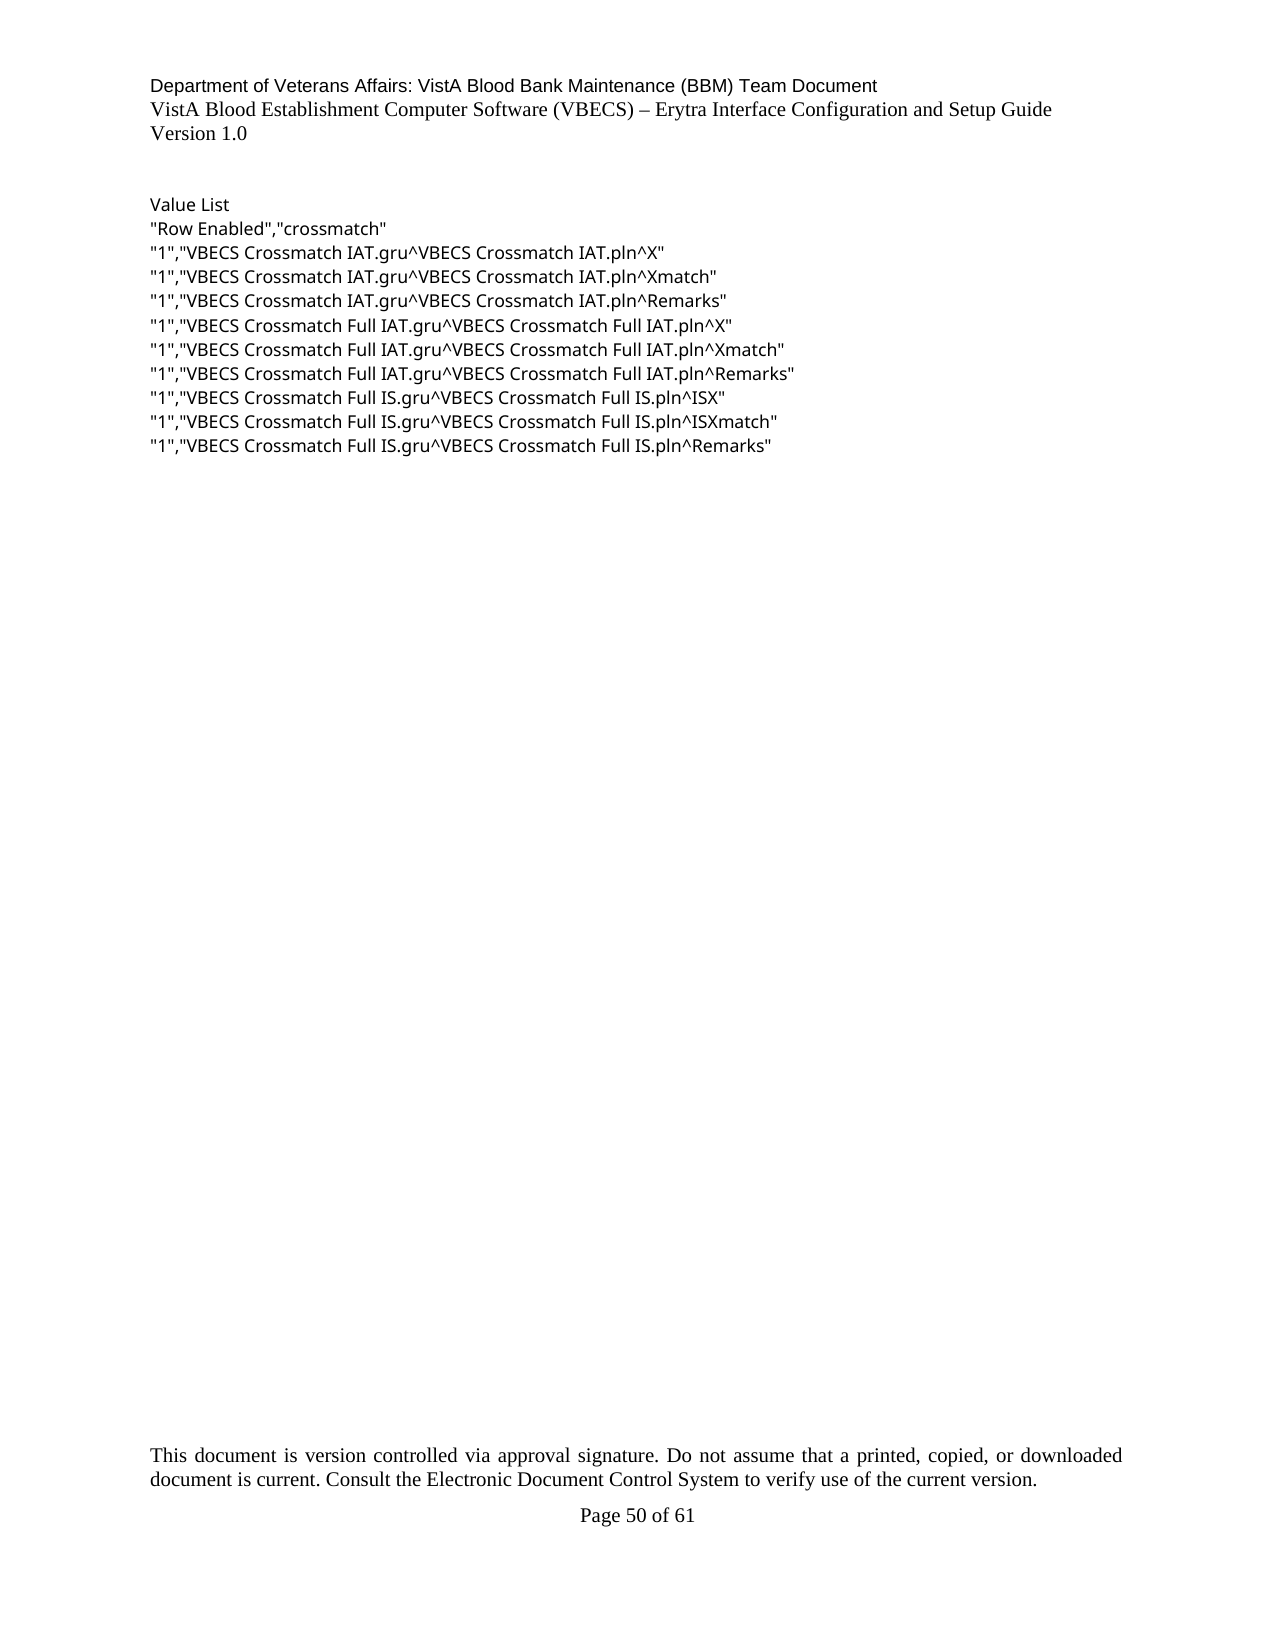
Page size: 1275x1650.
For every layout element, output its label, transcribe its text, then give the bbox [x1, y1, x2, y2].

text "1","VBECS Crossmatch Full IS.gru^VBECS Crossmatch Full IS.pln^ISX" [150, 386, 1125, 410]
text "1","VBECS Crossmatch IAT.gru^VBECS Crossmatch IAT.pln^X" [150, 241, 1125, 265]
text "1","VBECS Crossmatch Full IAT.gru^VBECS Crossmatch Full IAT.pln^X" [150, 313, 1125, 337]
text "1","VBECS Crossmatch Full IAT.gru^VBECS Crossmatch Full IAT.pln^Remarks" [150, 361, 1125, 386]
text "Row Enabled","crossmatch" [150, 216, 1125, 241]
text "1","VBECS Crossmatch IAT.gru^VBECS Crossmatch IAT.pln^Remarks" [150, 289, 1125, 313]
text Value List [150, 192, 1125, 216]
text "1","VBECS Crossmatch IAT.gru^VBECS Crossmatch IAT.pln^Xmatch" [150, 265, 1125, 289]
text "1","VBECS Crossmatch Full IAT.gru^VBECS Crossmatch Full IAT.pln^Xmatch" [150, 337, 1125, 361]
text "1","VBECS Crossmatch Full IS.gru^VBECS Crossmatch Full IS.pln^Remarks" [150, 434, 1125, 458]
text "1","VBECS Crossmatch Full IS.gru^VBECS Crossmatch Full IS.pln^ISXmatch" [150, 410, 1125, 434]
